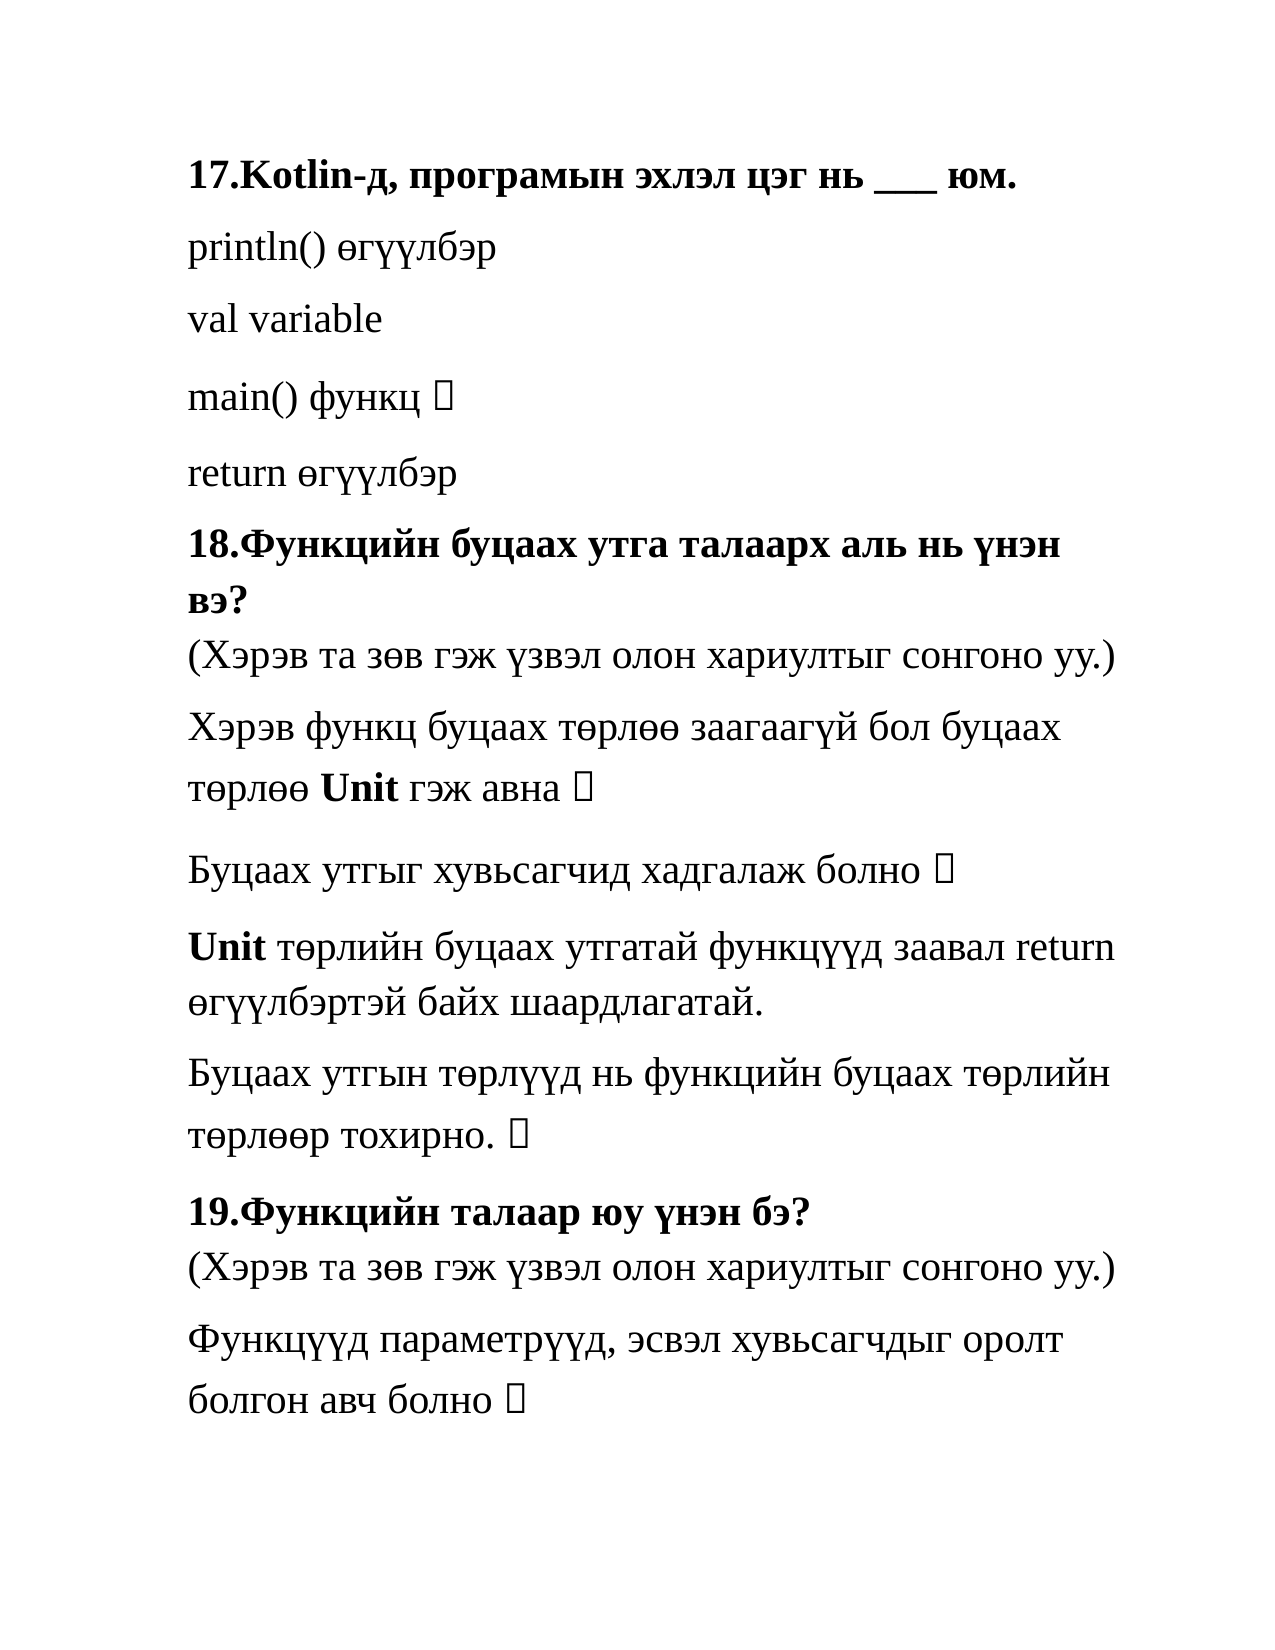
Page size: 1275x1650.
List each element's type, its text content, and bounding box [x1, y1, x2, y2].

text 18.Функцийн буцаах утга талаарх аль нь үнэн вэ? (Хэрэв та зөв гэж үзвэл олон хариултыг сонгоно уу.) [187, 519, 1125, 677]
text main() функц ✅ [187, 365, 1125, 422]
text Буцаах утгыг хувьсагчид хадгалаж болно ✅ [187, 839, 1125, 896]
text return өгүүлбэр [187, 447, 1125, 495]
text 17.Kotlin-д, програмын эхлэл цэг нь ___ юм. [187, 150, 1125, 198]
text println() өгүүлбэр [187, 222, 1125, 270]
text Буцаах утгын төрлүүд нь функцийн буцаах төрлийн төрлөөр тохирно. ✅ [187, 1048, 1125, 1161]
text 19.Функцийн талаар юу үнэн бэ? (Хэрэв та зөв гэж үзвэл олон хариултыг сонгоно уу.) [187, 1186, 1125, 1289]
text Хэрэв функц буцаах төрлөө заагаагүй бол буцаах төрлөө Unit гэж авна ✅ [187, 701, 1125, 814]
text Unit төрлийн буцаах утгатай функцүүд заавал return өгүүлбэртэй байх шаардлагатай. [187, 921, 1125, 1024]
text val variable [187, 293, 1125, 341]
text Функцүүд параметрүүд, эсвэл хувьсагчдыг оролт болгон авч болно ✅ [187, 1313, 1125, 1426]
